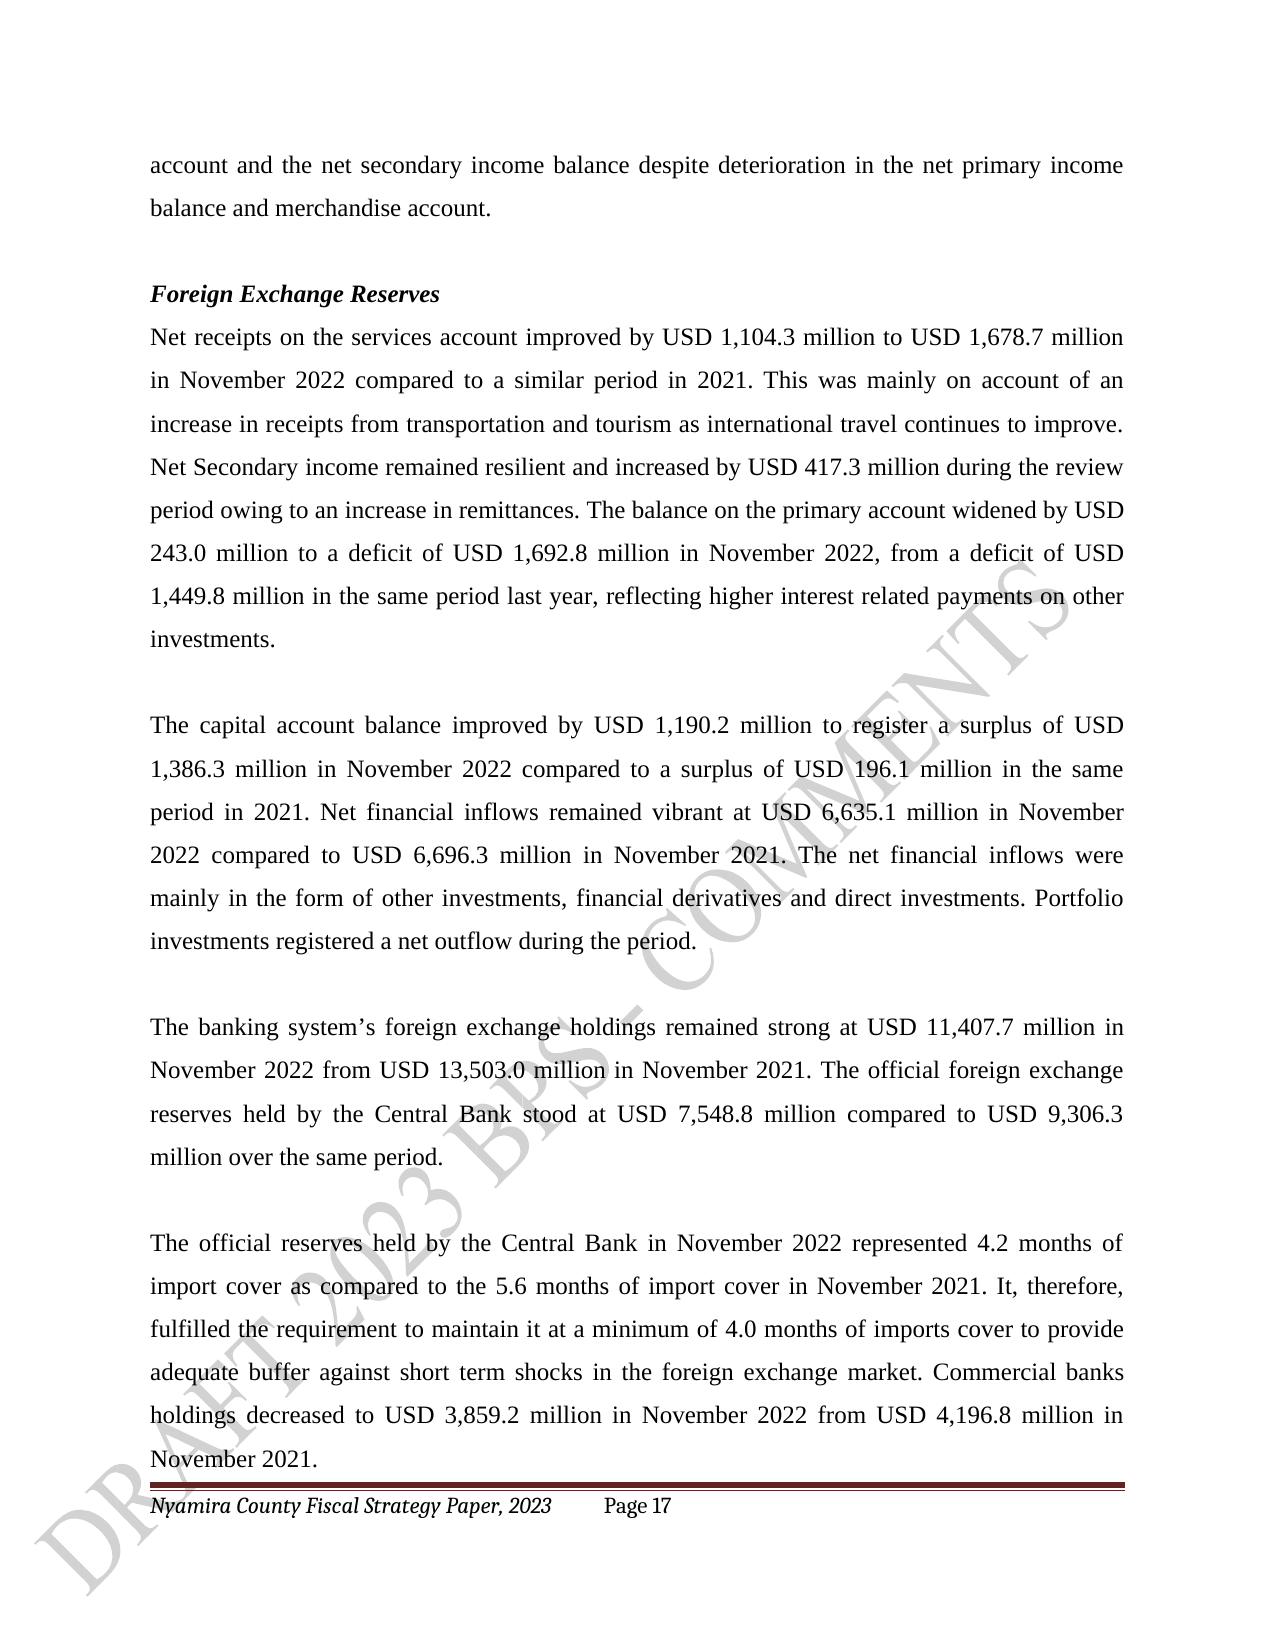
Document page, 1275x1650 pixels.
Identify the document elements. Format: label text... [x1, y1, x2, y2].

text Foreign Exchange Reserves [150, 279, 1125, 308]
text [150, 150, 1125, 222]
text The capital account balance improved by USD 1,190.2 million to register a surplus of USD 1,386.3 million in November 2022 compared to a surplus of USD 196.1 million in the same period in 2021. Net financial inflows remained vibrant at USD 6,635.1 million in November 2022 compared to USD 6,696.3 million in November 2021. The net financial inflows were mainly in the form of other investments, financial derivatives and direct investments. Portfolio investments registered a net outflow during the period. [150, 711, 1125, 955]
text Net receipts on the services account improved by USD 1,104.3 million to USD 1,678.7 million in November 2022 compared to a similar period in 2021. This was mainly on account of an increase in receipts from transportation and tourism as international travel continues to improve. Net Secondary income remained resilient and increased by USD 417.3 million during the review period owing to an increase in remittances. The balance on the primary account widened by USD 243.0 million to a deficit of USD 1,692.8 million in November 2022, from a deficit of USD 1,449.8 million in the same period last year, reflecting higher interest related payments on other investments. [150, 322, 1125, 653]
text The official reserves held by the Central Bank in November 2022 represented 4.2 months of import cover as compared to the 5.6 months of import cover in November 2021. It, therefore, fulfilled the requirement to maintain it at a minimum of 4.0 months of imports cover to provide adequate buffer against short term shocks in the foreign exchange market. Commercial banks holdings decreased to USD 3,859.2 million in November 2022 from USD 4,196.8 million in November 2021. [150, 1228, 1125, 1472]
text The banking system’s foreign exchange holdings remained strong at USD 11,407.7 million in November 2022 from USD 13,503.0 million in November 2021. The official foreign exchange reserves held by the Central Bank stood at USD 7,548.8 million compared to USD 9,306.3 million over the same period. [150, 1012, 1125, 1171]
